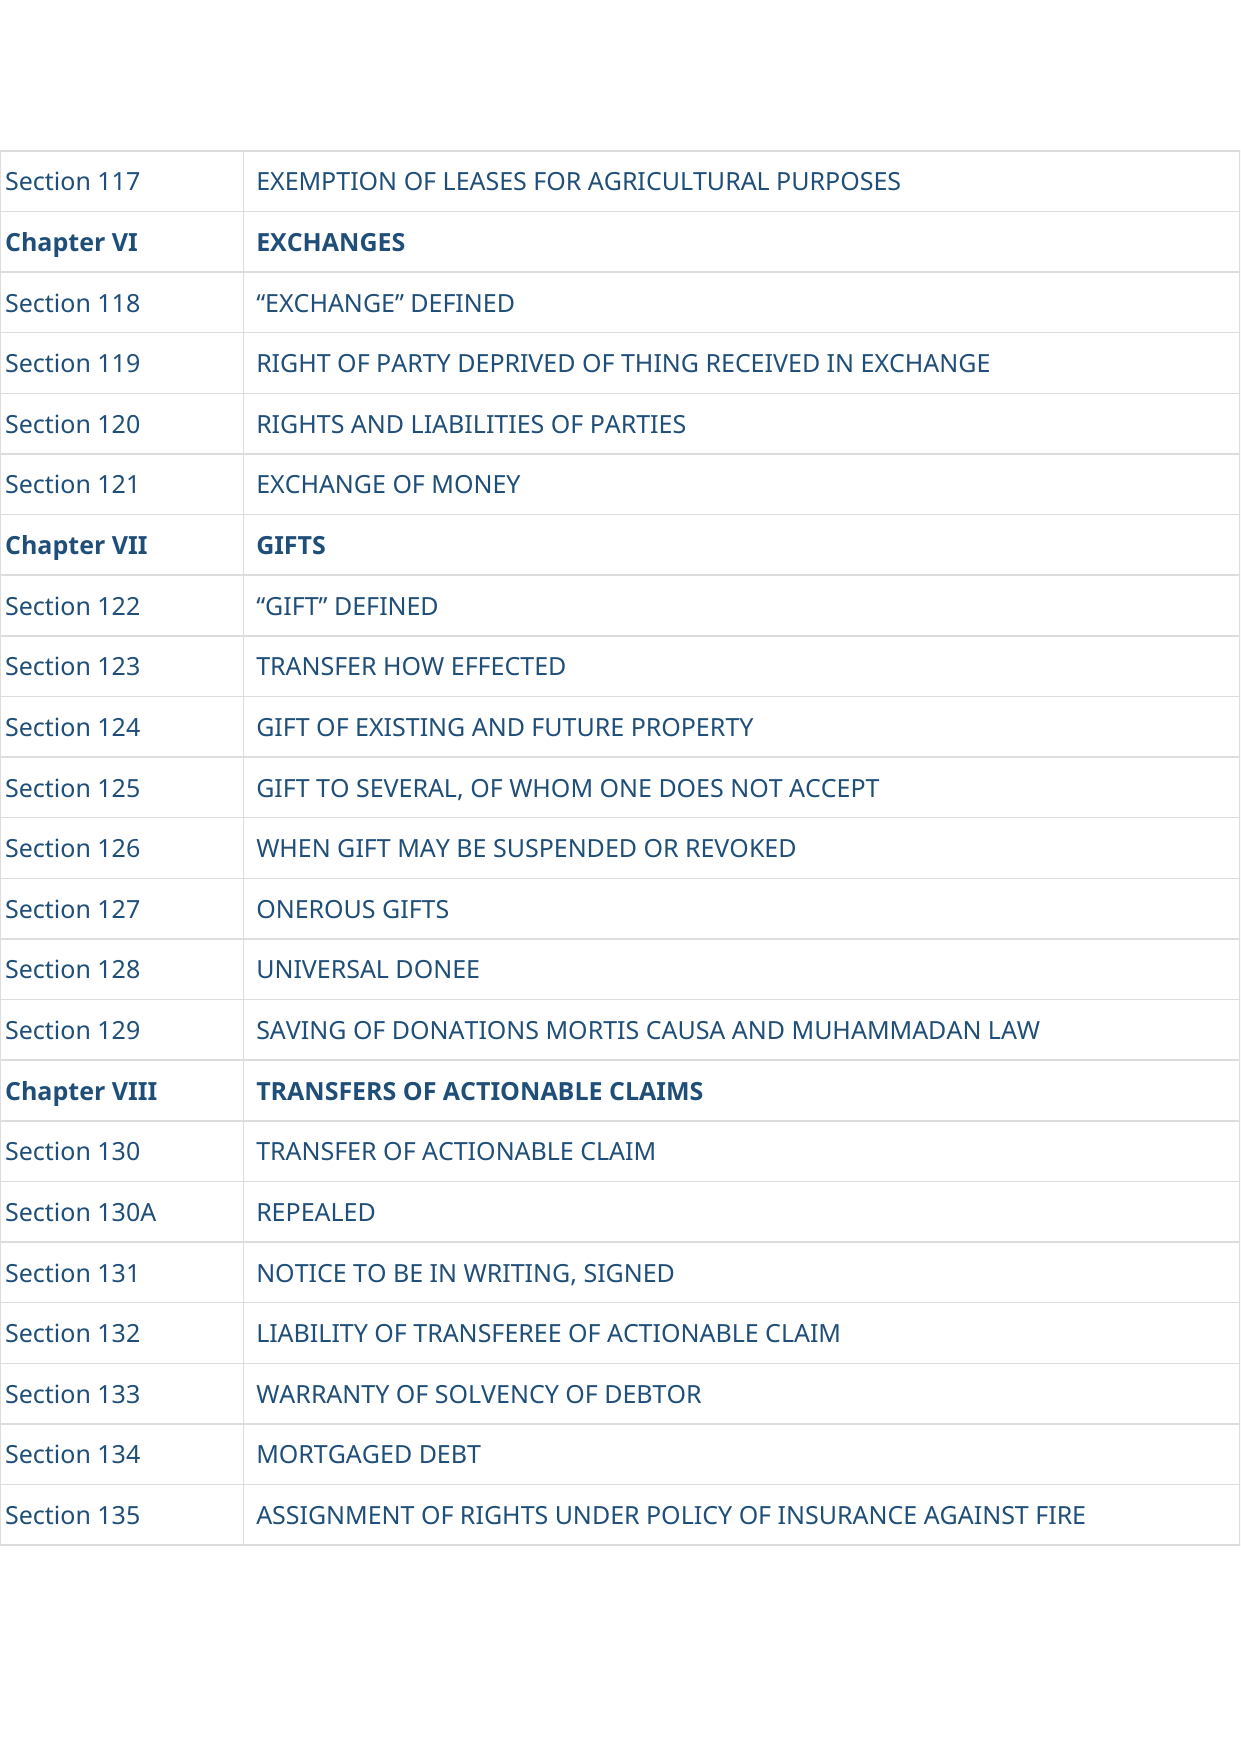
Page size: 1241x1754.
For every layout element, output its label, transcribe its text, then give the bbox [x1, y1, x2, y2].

table_cell Section 126 [1, 818, 243, 877]
table_cell TRANSFER OF ACTIONABLE CLAIM [244, 1122, 1239, 1181]
table_cell Section 131 [1, 1243, 243, 1302]
table_cell UNIVERSAL DONEE [244, 940, 1239, 999]
table_cell Section 130 [1, 1122, 243, 1181]
table_cell TRANSFER HOW EFFECTED [244, 637, 1239, 696]
table_cell EXEMPTION OF LEASES FOR AGRICULTURAL PURPOSES [244, 152, 1239, 211]
table_cell ONEROUS GIFTS [244, 879, 1239, 938]
table_cell GIFT TO SEVERAL, OF WHOM ONE DOES NOT ACCEPT [244, 758, 1239, 817]
table_cell Section 125 [1, 758, 243, 817]
table_cell REPEALED [244, 1182, 1239, 1241]
table_cell ASSIGNMENT OF RIGHTS UNDER POLICY OF INSURANCE AGAINST FIRE [244, 1485, 1239, 1544]
table_cell Section 122 [1, 576, 243, 635]
table_cell Section 124 [1, 697, 243, 756]
table_cell LIABILITY OF TRANSFEREE OF ACTIONABLE CLAIM [244, 1303, 1239, 1362]
table_cell Section 132 [1, 1303, 243, 1362]
table_cell Chapter VI [1, 212, 243, 271]
table_cell Section 128 [1, 940, 243, 999]
table_cell Section 133 [1, 1364, 243, 1423]
table_cell RIGHT OF PARTY DEPRIVED OF THING RECEIVED IN EXCHANGE [244, 333, 1239, 392]
table_cell Section 127 [1, 879, 243, 938]
table_cell EXCHANGES [244, 212, 1239, 271]
table_cell GIFTS [244, 515, 1239, 574]
table_cell Section 118 [1, 273, 243, 332]
table_cell “GIFT” DEFINED [244, 576, 1239, 635]
table_cell MORTGAGED DEBT [244, 1425, 1239, 1484]
table_cell WHEN GIFT MAY BE SUSPENDED OR REVOKED [244, 818, 1239, 877]
table_cell TRANSFERS OF ACTIONABLE CLAIMS [244, 1061, 1239, 1120]
table_cell Section 121 [1, 455, 243, 514]
table_cell Section 130A [1, 1182, 243, 1241]
table_cell EXCHANGE OF MONEY [244, 455, 1239, 514]
table_cell Section 129 [1, 1000, 243, 1059]
table_cell NOTICE TO BE IN WRITING, SIGNED [244, 1243, 1239, 1302]
table_cell Chapter VIII [1, 1061, 243, 1120]
table_cell Section 117 [1, 152, 243, 211]
table_cell RIGHTS AND LIABILITIES OF PARTIES [244, 394, 1239, 453]
table_cell WARRANTY OF SOLVENCY OF DEBTOR [244, 1364, 1239, 1423]
table_cell Section 123 [1, 637, 243, 696]
table_cell Chapter VII [1, 515, 243, 574]
table_cell Section 119 [1, 333, 243, 392]
table_cell “EXCHANGE” DEFINED [244, 273, 1239, 332]
table_cell Section 135 [1, 1485, 243, 1544]
table_cell SAVING OF DONATIONS MORTIS CAUSA AND MUHAMMADAN LAW [244, 1000, 1239, 1059]
table_cell GIFT OF EXISTING AND FUTURE PROPERTY [244, 697, 1239, 756]
table_cell Section 120 [1, 394, 243, 453]
table_cell Section 134 [1, 1425, 243, 1484]
